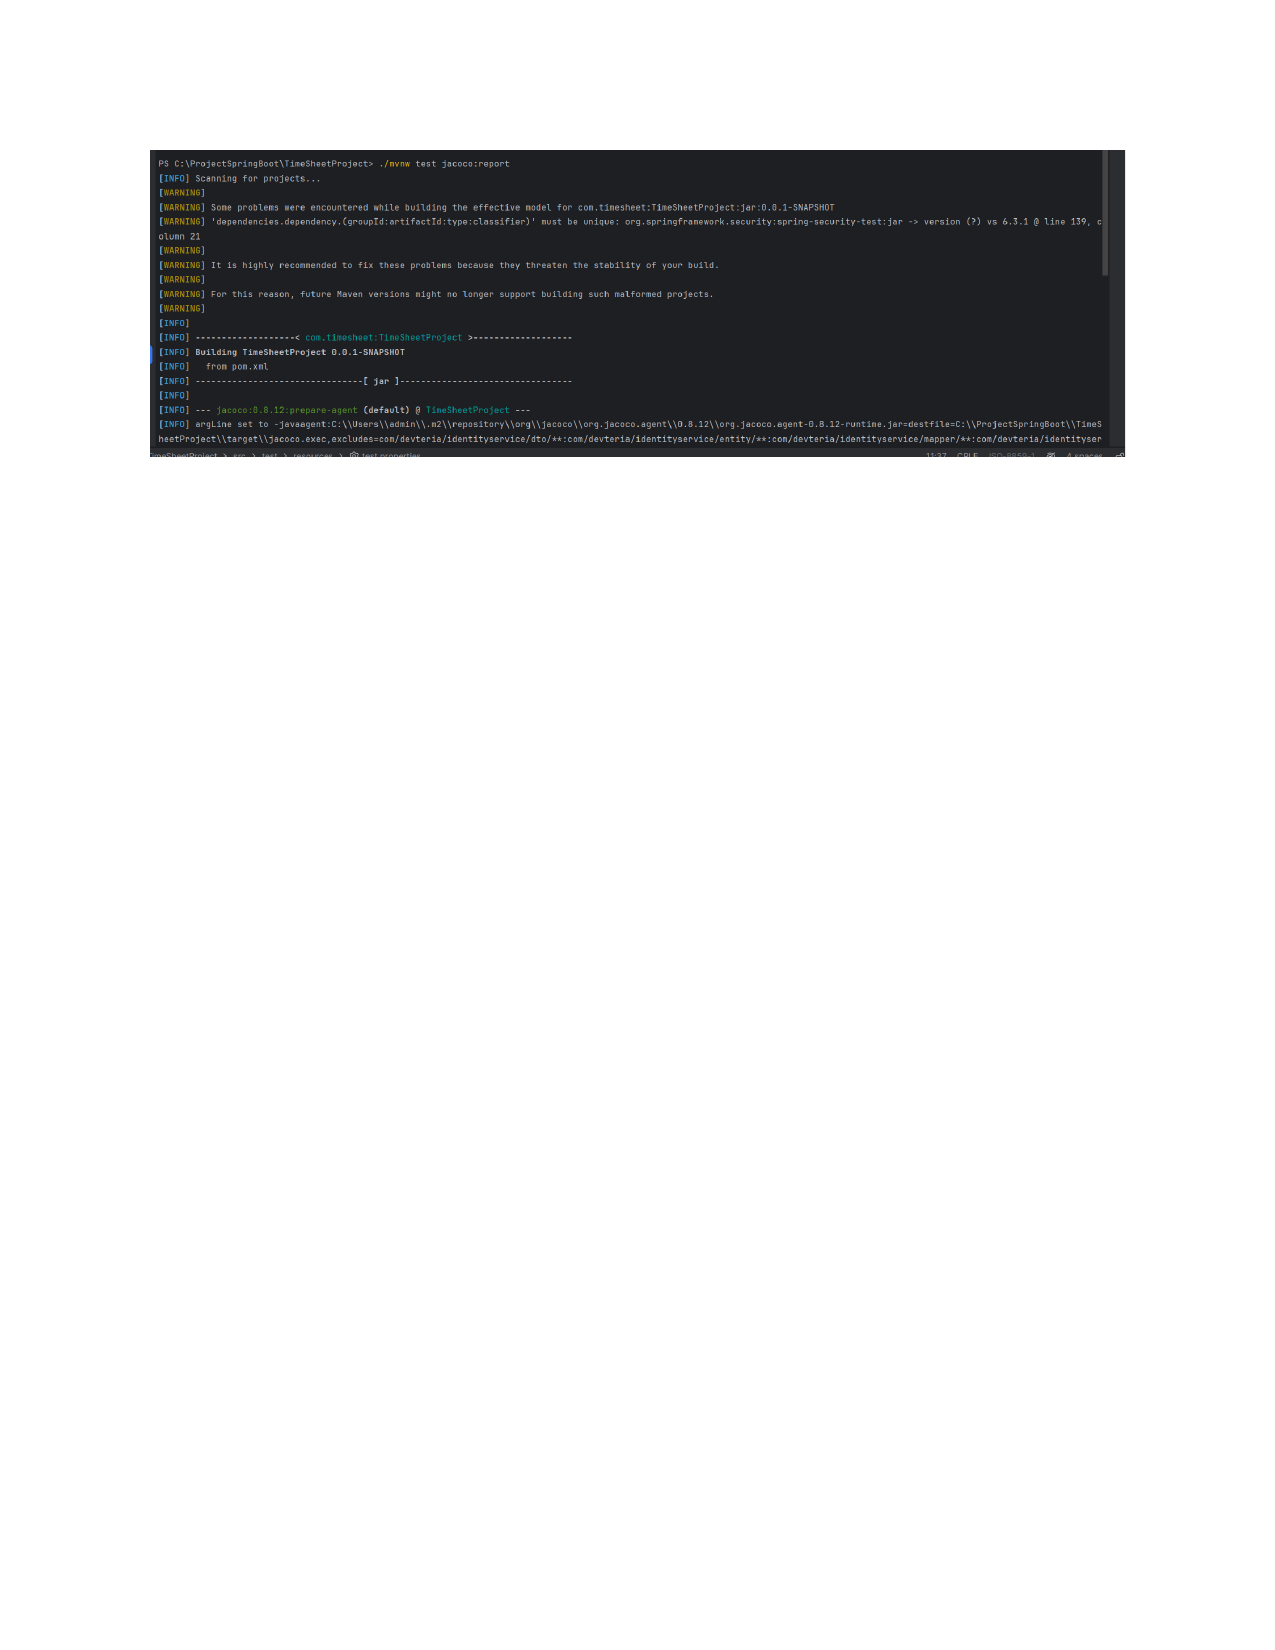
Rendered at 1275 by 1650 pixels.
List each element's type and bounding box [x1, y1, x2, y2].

picture [150, 150, 1125, 457]
